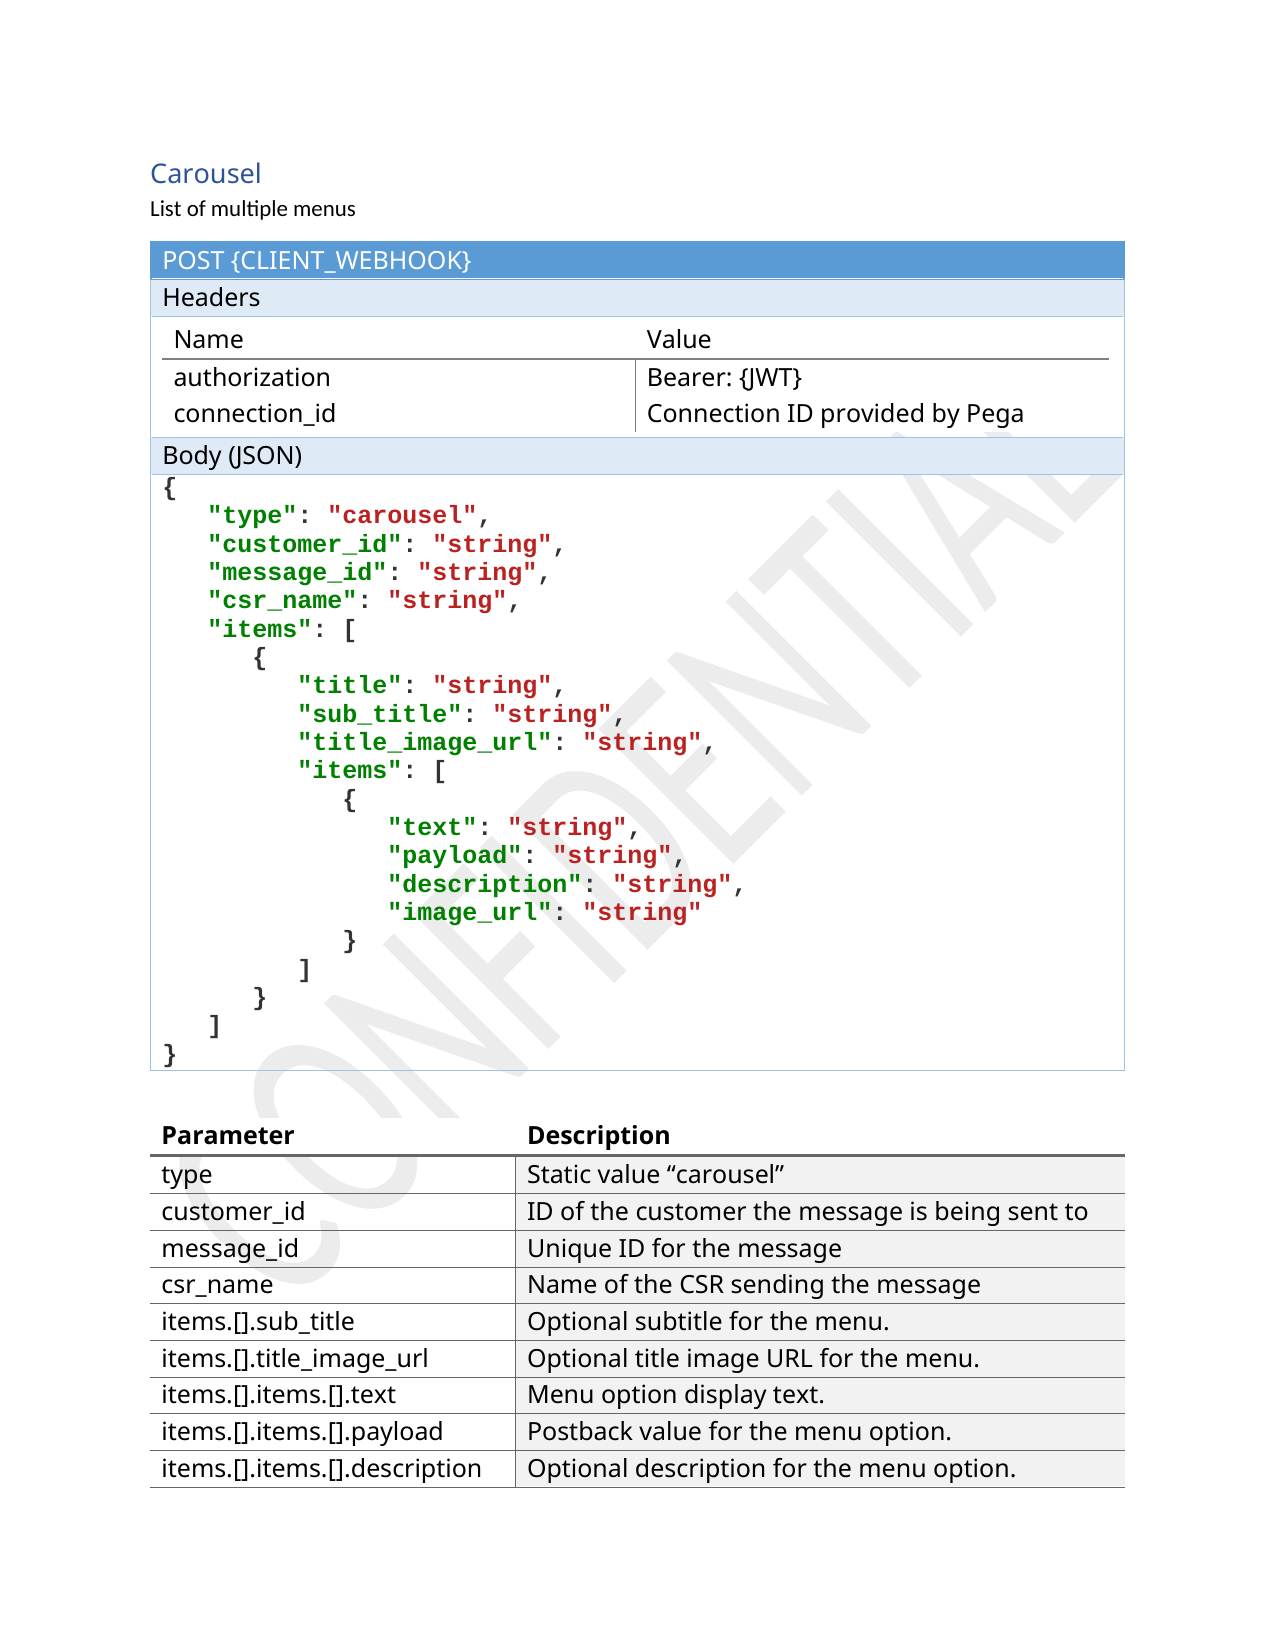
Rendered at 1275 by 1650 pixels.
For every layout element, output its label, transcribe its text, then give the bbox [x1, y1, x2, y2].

text List of multiple menus [150, 194, 1125, 222]
table_header Description [516, 1118, 1125, 1154]
table_cell Optional description for the menu option. [516, 1451, 1125, 1486]
table_cell Body (JSON) [151, 437, 1124, 474]
table_cell csr_name [150, 1268, 515, 1303]
table_cell Menu option display text. [516, 1378, 1125, 1413]
table_header POST {CLIENT_WEBHOOK} [152, 242, 1123, 278]
table_cell Optional title image URL for the menu. [516, 1341, 1125, 1376]
table_cell Unique ID for the message [516, 1231, 1125, 1266]
table_cell Postback value for the menu option. [516, 1414, 1125, 1450]
table_cell Optional subtitle for the menu. [516, 1304, 1125, 1340]
table_cell type [150, 1157, 515, 1193]
table_cell items.[].title_image_url [150, 1341, 515, 1376]
table_cell ID of the customer the message is being sent to [516, 1194, 1125, 1230]
table_header Parameter [150, 1118, 516, 1154]
subtitle Carousel [150, 154, 1125, 191]
table_cell items.[].items.[].text [150, 1378, 515, 1413]
table_cell [151, 316, 1124, 437]
table_cell Name of the CSR sending the message [516, 1268, 1125, 1303]
table_cell customer_id [150, 1194, 515, 1230]
table_cell items.[].sub_title [150, 1304, 515, 1340]
table_cell { "type": "carousel", "customer_id": "string", "message_id": "string", "csr_name": "string", "items": [ { "title": "string", "sub_title": "string", "title_image_url": "string", "items": [ { "text": "string", "payload": "string", "description": "string", "image_url": "string" } ] } ] } [151, 474, 1124, 1070]
table_cell message_id [150, 1231, 515, 1266]
table_cell Headers [151, 280, 1124, 316]
table_cell items.[].items.[].description [150, 1451, 515, 1486]
table_cell items.[].items.[].payload [150, 1414, 515, 1450]
table_cell Static value “carousel” [516, 1157, 1125, 1193]
